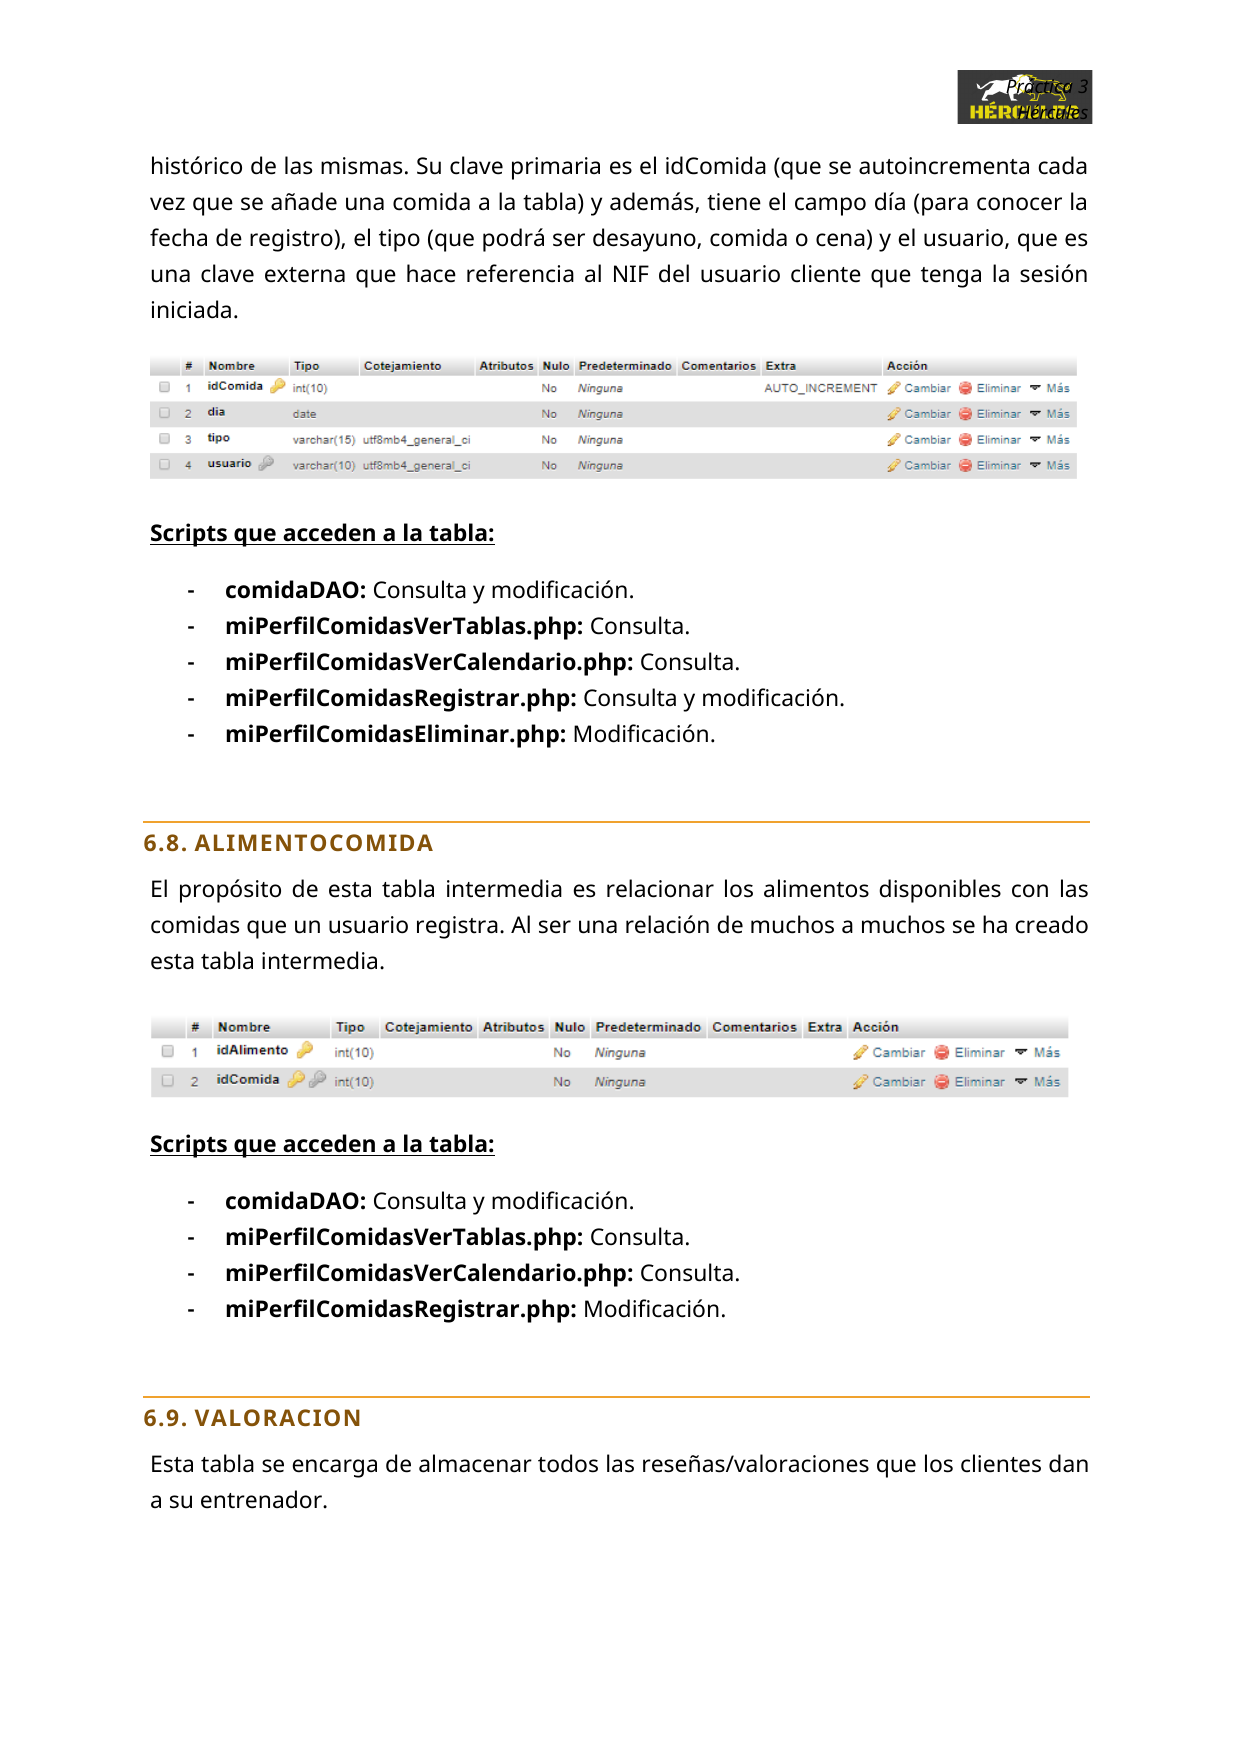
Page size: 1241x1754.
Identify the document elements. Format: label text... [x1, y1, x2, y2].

list miPerfilComidasVerCalendario.php: Consulta. [187, 646, 1090, 677]
list miPerfilComidasRegistrar.php: Modificación. [187, 1293, 1090, 1324]
text El propósito de esta tabla intermedia es relacionar los alimentos disponibles con las comidas que un usuario registra. Al ser una relación de muchos a muchos se ha creado esta tabla intermedia. [150, 873, 1090, 976]
text Esta tabla se encarga de almacenar todos las reseñas/valoraciones que los clientes dan a su entrenador. [150, 1448, 1090, 1515]
subtitle Alimentocomida [143, 823, 1090, 858]
list comidaDAO: Consulta y modificación. [187, 1185, 1090, 1216]
list miPerfilComidasRegistrar.php: Consulta y modificación. [187, 682, 1090, 713]
picture [957, 70, 1093, 124]
list miPerfilComidasVerTablas.php: Consulta. [187, 1221, 1090, 1252]
list miPerfilComidasVerCalendario.php: Consulta. [187, 1257, 1090, 1288]
text Scripts que acceden a la tabla: [150, 517, 1090, 549]
picture [150, 1001, 1091, 1104]
subtitle Valoracion [143, 1398, 1090, 1433]
list comidaDAO: Consulta y modificación. [187, 574, 1090, 605]
list miPerfilComidasEliminar.php: Modificación. [187, 718, 1090, 749]
text Scripts que acceden a la tabla: [150, 1128, 1090, 1159]
list miPerfilComidasVerTablas.php: Consulta. [187, 610, 1090, 641]
picture [150, 350, 1091, 493]
